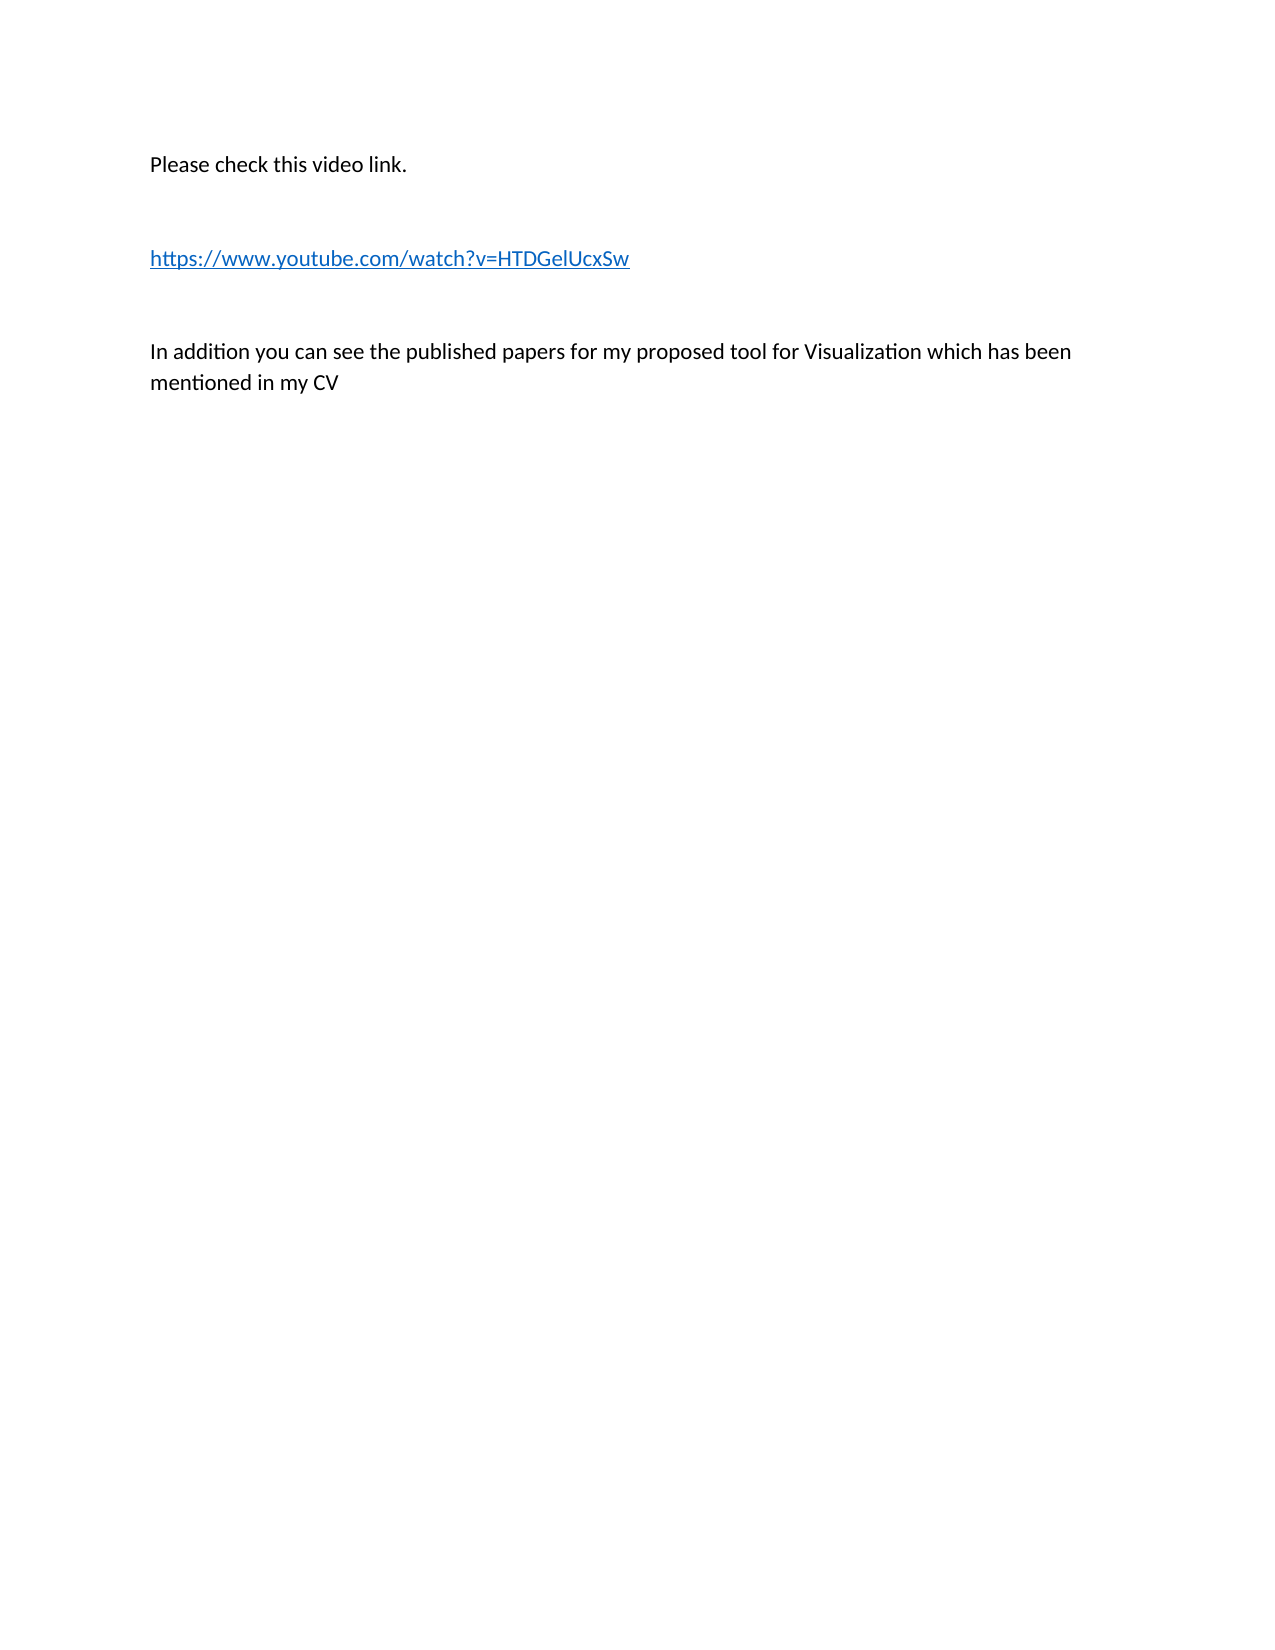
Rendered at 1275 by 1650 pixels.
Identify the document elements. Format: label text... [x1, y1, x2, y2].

text Please check this video link. [150, 150, 1125, 178]
text In addition you can see the published papers for my proposed tool for Visualization which has been mentioned in my CV [150, 337, 1125, 396]
text https://www.youtube.com/watch?v=HTDGelUcxSw [150, 244, 1125, 272]
